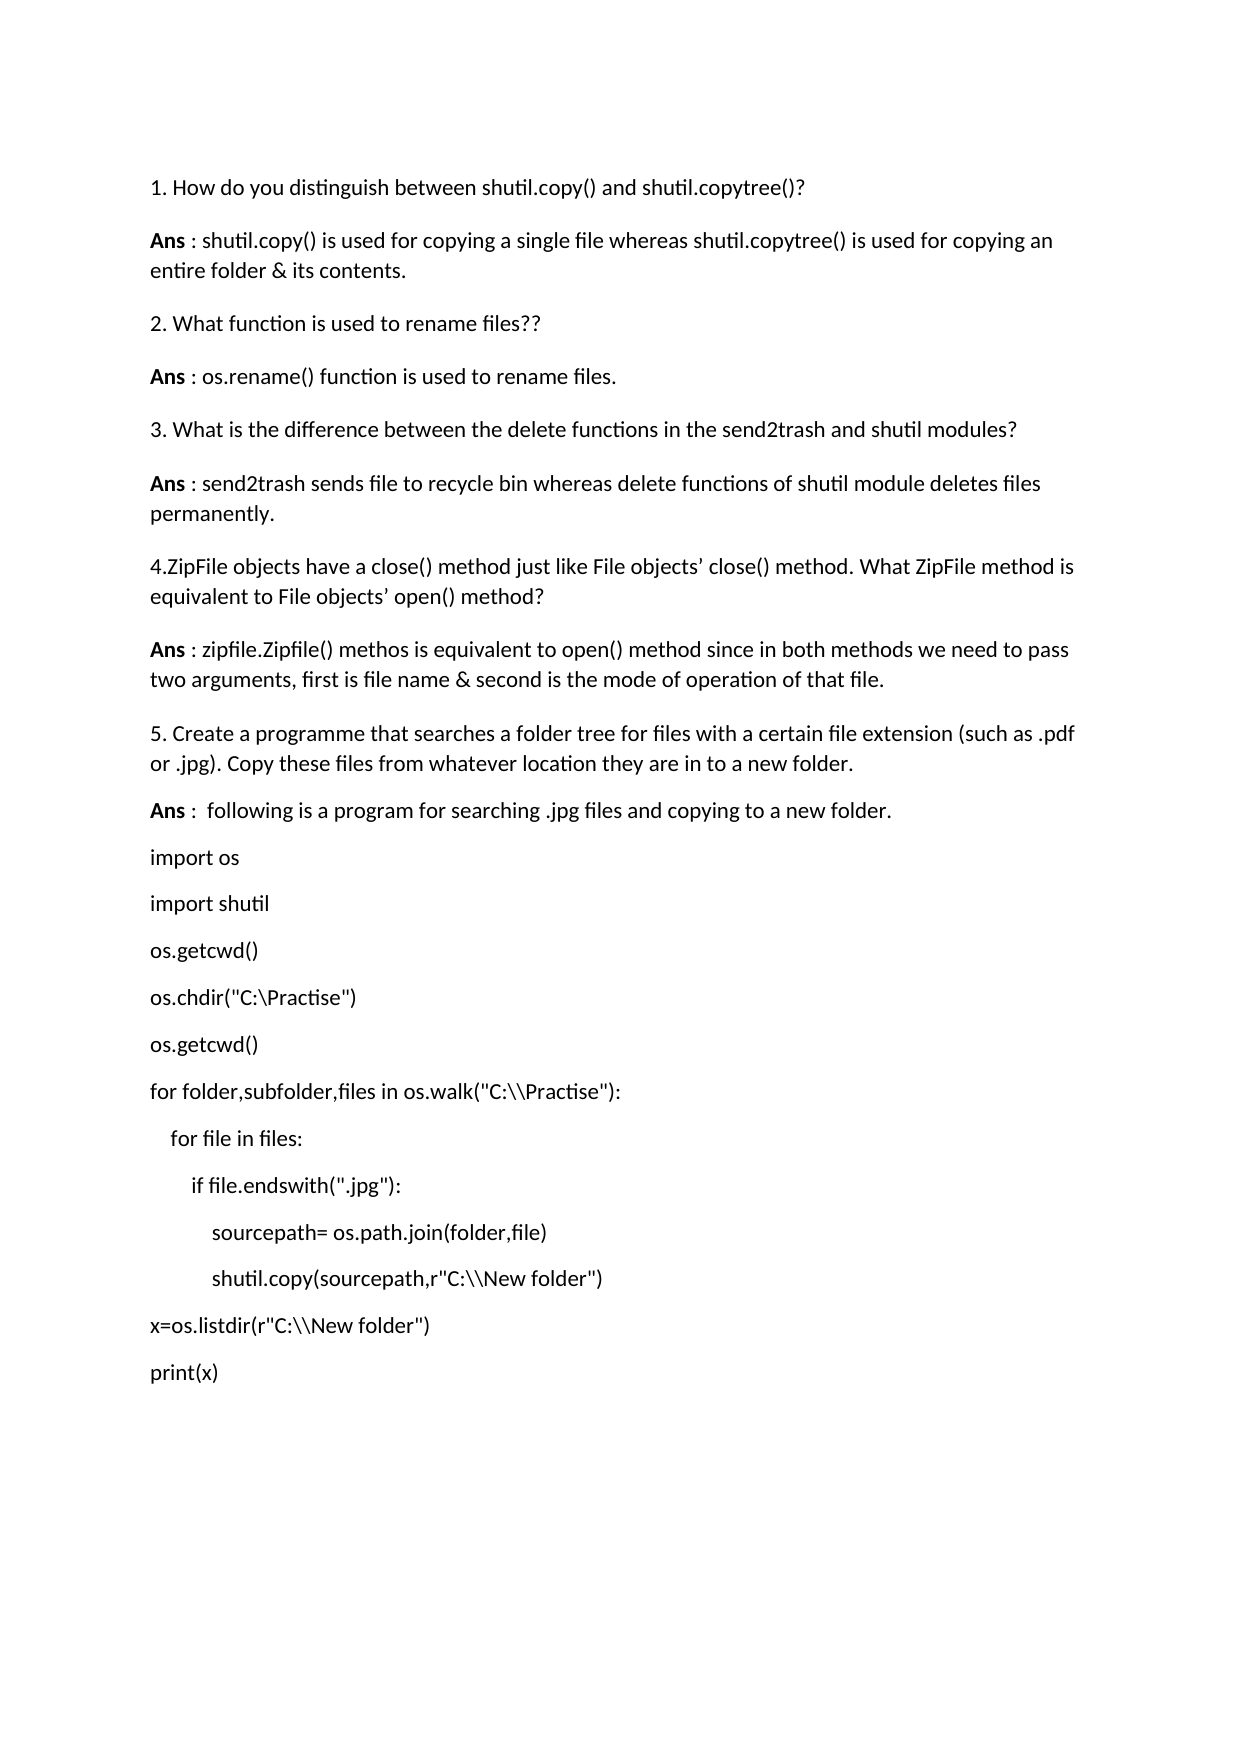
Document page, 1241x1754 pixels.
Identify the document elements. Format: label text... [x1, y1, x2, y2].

text for file in files: [150, 1124, 1090, 1152]
text Ans : send2trash sends file to recycle bin whereas delete functions of shutil module deletes files permanently. [150, 469, 1090, 527]
text os.getcwd() [150, 936, 1090, 964]
text 2. What function is used to rename files?? [150, 309, 1090, 337]
text import shutil [150, 889, 1090, 918]
text for folder,subfolder,files in os.walk("C:\\Practise"): [150, 1077, 1090, 1105]
text os.getcwd() [150, 1030, 1090, 1058]
text shutil.copy(sourcepath,r"C:\\New folder") [150, 1264, 1090, 1293]
text x=os.listdir(r"C:\\New folder") [150, 1311, 1090, 1339]
text 3. What is the difference between the delete functions in the send2trash and shutil modules? [150, 416, 1090, 444]
text Ans : os.rename() function is used to rename files. [150, 362, 1090, 391]
text Ans : zipfile.Zipfile() methos is equivalent to open() method since in both methods we need to pass two arguments, first is file name & second is the mode of operation of that file. [150, 635, 1090, 694]
text 4.ZipFile objects have a close() method just like File objects’ close() method. What ZipFile method is equivalent to File objects’ open() method? [150, 552, 1090, 610]
text print(x) [150, 1358, 1090, 1386]
text if file.endswith(".jpg"): [150, 1171, 1090, 1199]
text sourcepath= os.path.join(folder,file) [150, 1218, 1090, 1246]
text Ans : shutil.copy() is used for copying a single file whereas shutil.copytree() is used for copying an entire folder & its contents. [150, 226, 1090, 284]
text import os [150, 843, 1090, 871]
text Ans : following is a program for searching .jpg files and copying to a new folder. [150, 796, 1090, 824]
text 1. How do you distinguish between shutil.copy() and shutil.copytree()? [150, 173, 1090, 201]
text os.chdir("C:\Practise") [150, 983, 1090, 1011]
text 5. Create a programme that searches a folder tree for files with a certain file extension (such as .pdf or .jpg). Copy these files from whatever location they are in to a new folder. [150, 719, 1090, 777]
